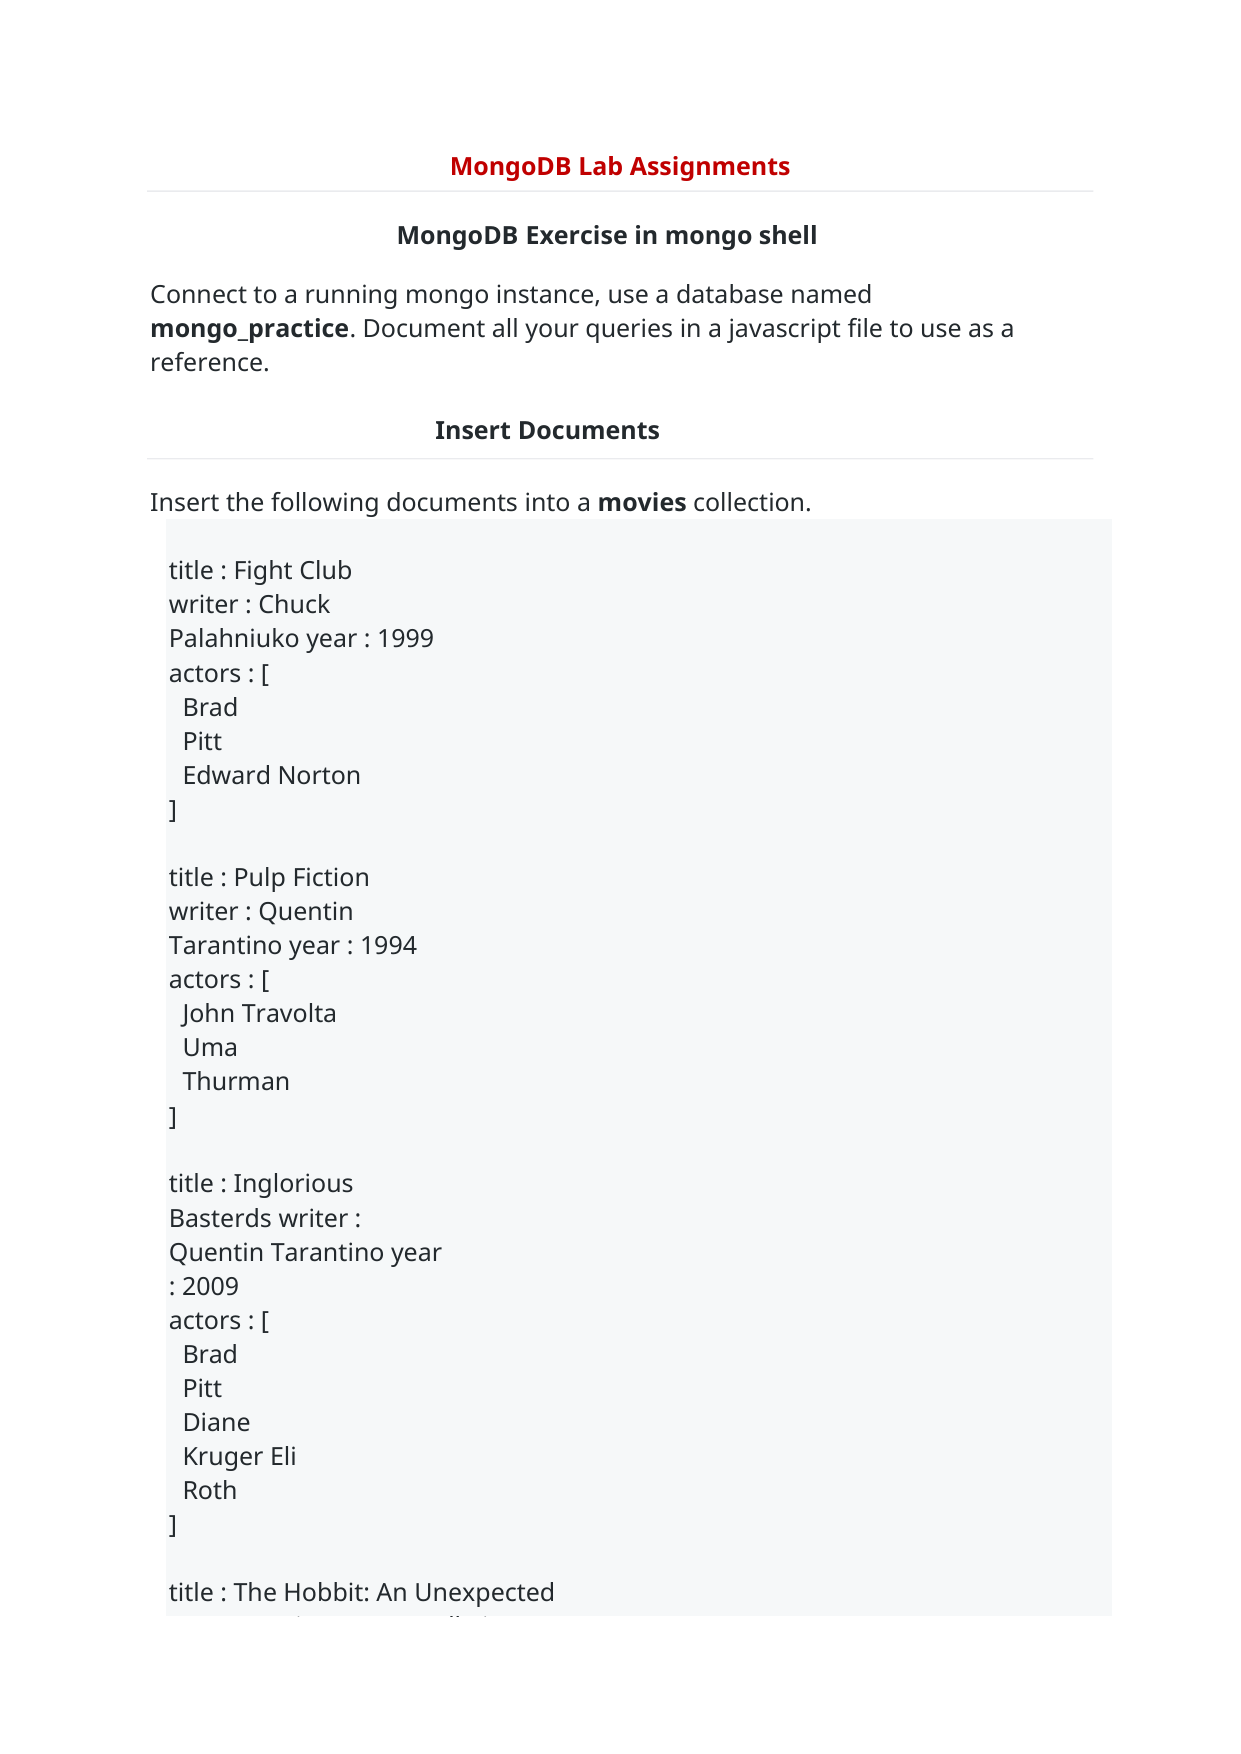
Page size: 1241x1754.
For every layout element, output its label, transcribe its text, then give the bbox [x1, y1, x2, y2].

subtitle MongoDB Lab Assignments [414, 148, 826, 182]
text Connect to a running mongo instance, use a database named mongo_practice. Document all your queries in a javascript file to use as a reference. [150, 277, 1029, 379]
text Insert the following documents into a movies collection. [150, 485, 1105, 519]
text MongoDB Exercise in mongo shell [150, 217, 1105, 252]
subtitle Insert Documents [150, 413, 1105, 447]
